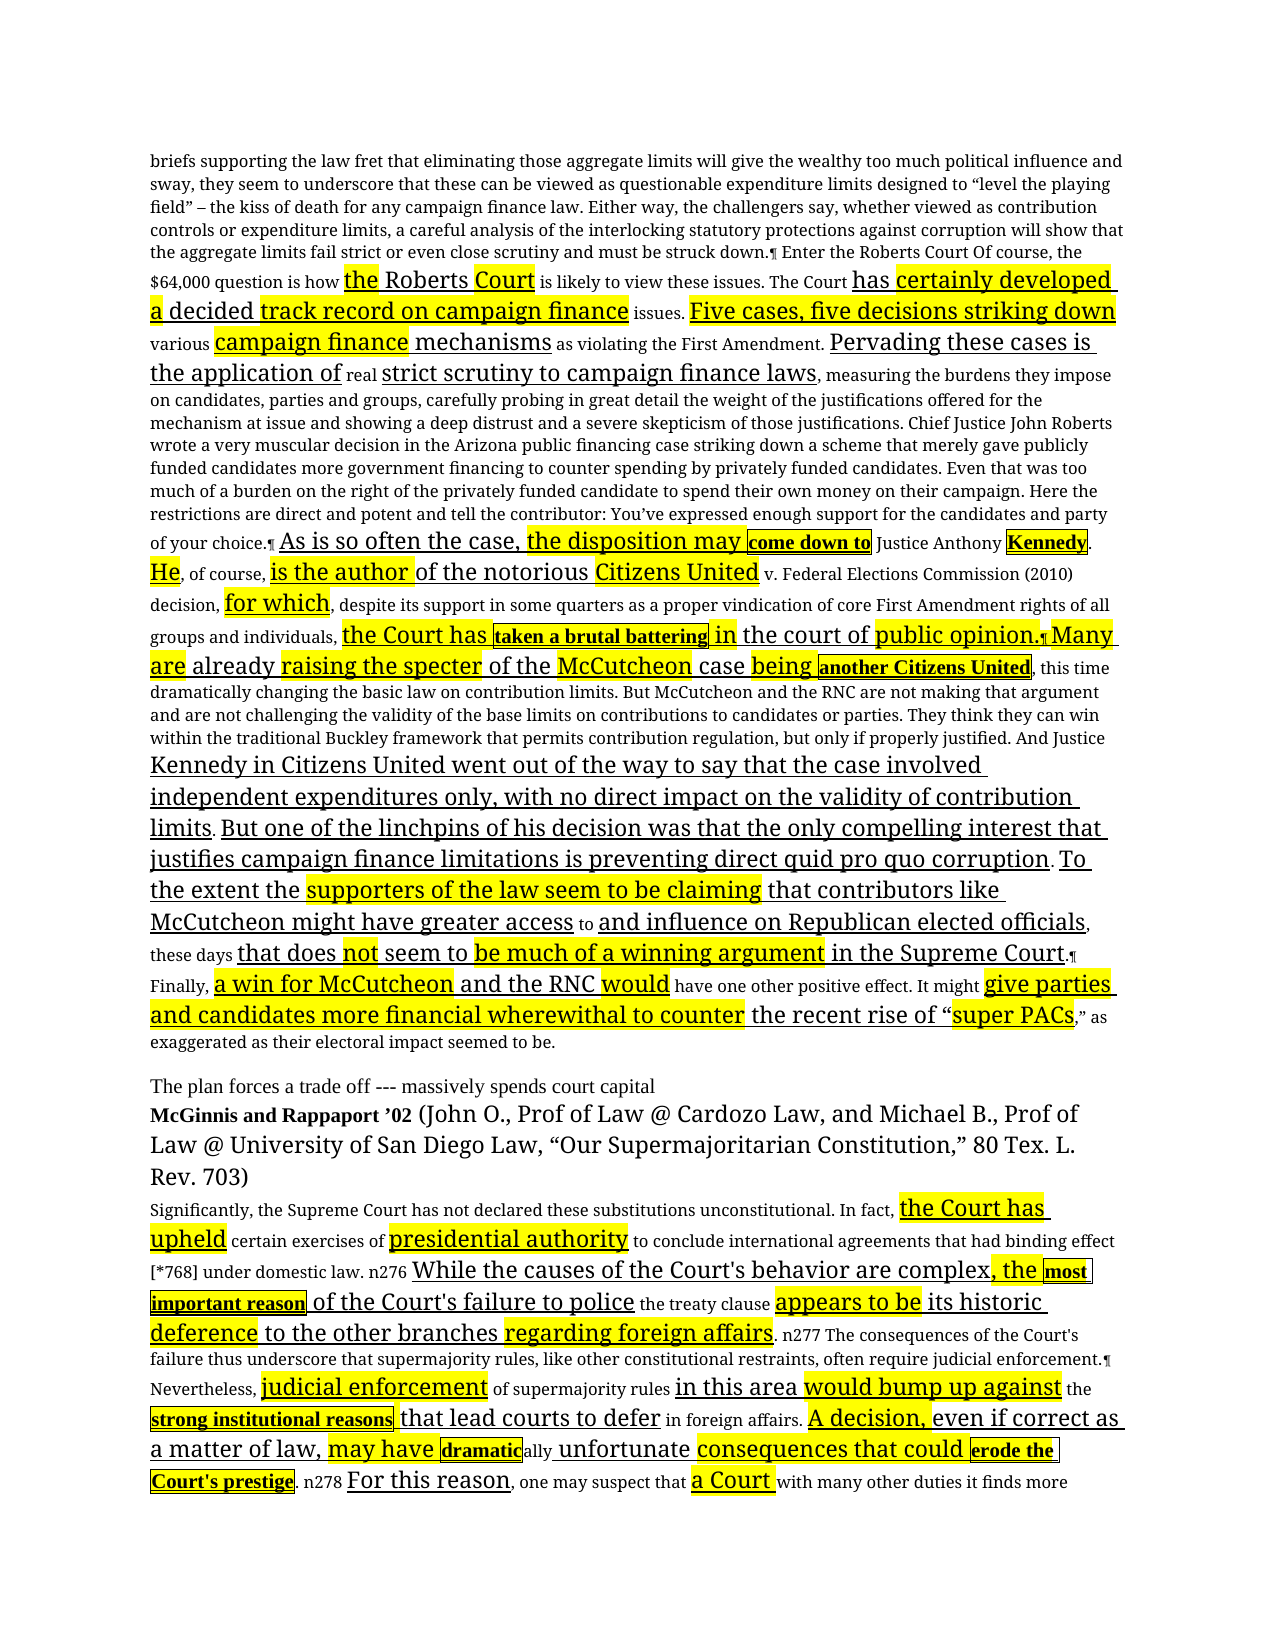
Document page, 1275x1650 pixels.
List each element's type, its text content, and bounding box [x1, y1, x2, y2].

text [150, 1192, 1125, 1496]
subtitle The plan forces a trade off --- massively spends court capital [150, 1074, 1125, 1098]
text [150, 150, 1125, 1053]
text McGinnis and Rappaport ’02 (John O., Prof of Law @ Cardozo Law, and Michael B., Prof of Law @ University of San Diego Law, “Our Supermajoritarian Constitution,” 80 Tex. L. Rev. 703) [150, 1098, 1125, 1192]
